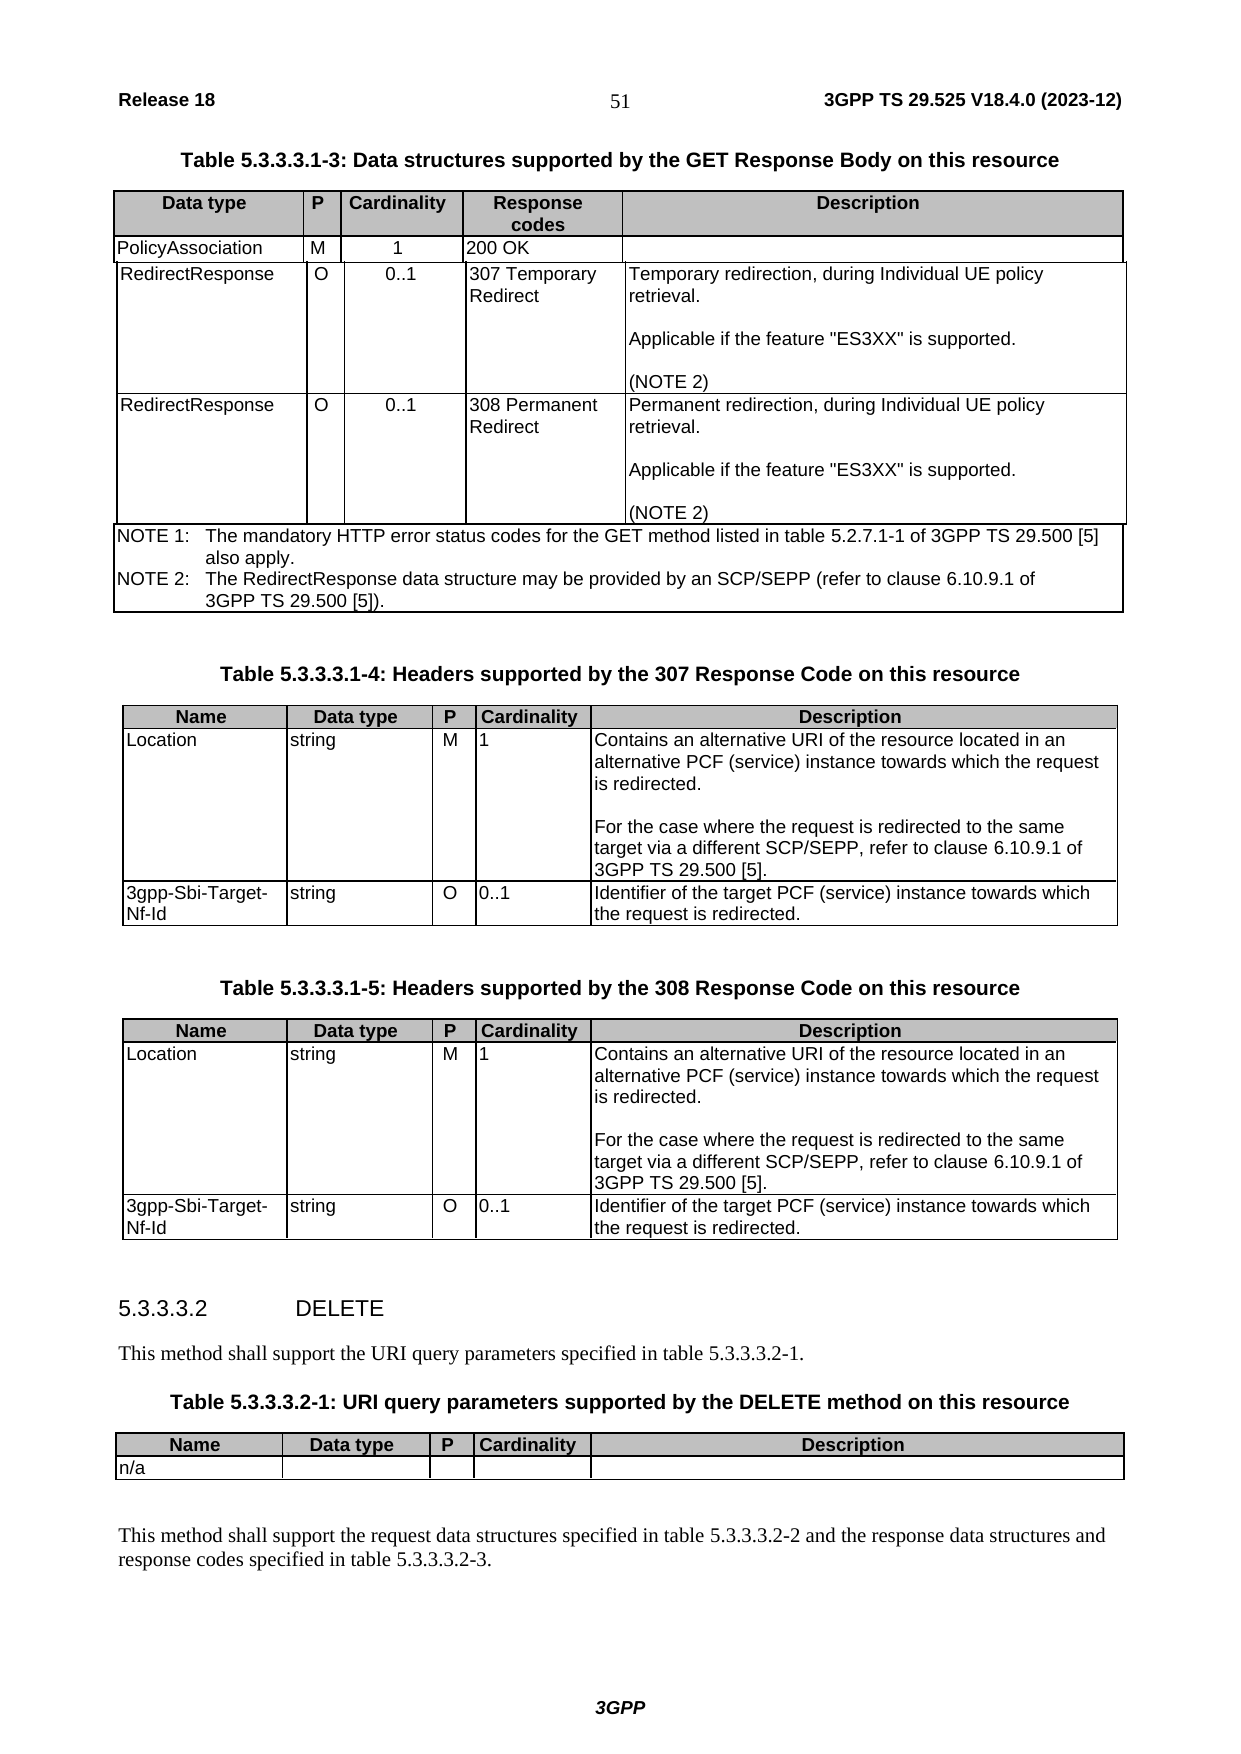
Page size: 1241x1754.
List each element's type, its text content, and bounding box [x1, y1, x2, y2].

table_cell string [288, 882, 432, 925]
table_cell 0..1 [345, 263, 465, 392]
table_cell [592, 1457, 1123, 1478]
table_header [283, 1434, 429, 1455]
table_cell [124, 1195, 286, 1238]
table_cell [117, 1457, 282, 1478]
text Table 5.3.3.3.1-3: Data structures supported by the GET Response Body on this resource [118, 147, 1122, 171]
table_cell RedirectResponse [118, 394, 306, 523]
table_header Name [124, 1020, 286, 1041]
table_header Cardinality [477, 1020, 590, 1041]
table_cell 308 Permanent Redirect [467, 394, 625, 523]
table_cell O [433, 882, 475, 925]
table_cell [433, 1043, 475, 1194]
table_header Name [124, 706, 286, 728]
table_cell M [433, 729, 475, 880]
table_header P [433, 706, 475, 728]
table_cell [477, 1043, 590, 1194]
text Table 5.3.3.3.2-1: URI query parameters supported by the DELETE method on this resource [118, 1389, 1122, 1413]
subtitle 5.3.3.3.2 DELETE [118, 1295, 1122, 1322]
table_cell 3gpp-Sbi-Target-Nf-Id [124, 882, 286, 925]
table_header Response codes [464, 192, 622, 235]
table_cell string [288, 729, 432, 880]
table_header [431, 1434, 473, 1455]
table_header P [304, 192, 340, 235]
table_cell 0..1 [477, 882, 590, 925]
table_header Data type [288, 1020, 432, 1041]
table_cell [623, 237, 1122, 261]
text Table 5.3.3.3.1-4: Headers supported by the 307 Response Code on this resource [118, 662, 1122, 686]
table_cell 1 [477, 729, 590, 880]
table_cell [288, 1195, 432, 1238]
table_cell 307 Temporary Redirect [467, 263, 625, 392]
table_cell O [308, 394, 344, 523]
table_header Description [623, 192, 1122, 235]
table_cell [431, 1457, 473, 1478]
table_cell O [308, 263, 344, 392]
table_header P [433, 1020, 475, 1041]
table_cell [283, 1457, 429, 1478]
table_cell Identifier of the target PCF (service) instance towards which the request is redirected. [592, 880, 1117, 925]
table_header Data type [115, 192, 303, 235]
text Table 5.3.3.3.1-5: Headers supported by the 308 Response Code on this resource [118, 975, 1122, 999]
text This method shall support the request data structures specified in table 5.3.3.3.2-2 and the response data structures and response codes specified in table 5.3.3.3.2-3. [118, 1523, 1122, 1571]
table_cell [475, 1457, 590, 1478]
table_cell Contains an alternative URI of the resource located in an alternative PCF (service) instance towards which the request is redirected. For the case where the request is redirected to the same target via a different SCP/SEPP, refer to clause 6.10.9.1 of 3GPP TS 29.500 [5]. [592, 728, 1117, 880]
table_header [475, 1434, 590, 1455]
table_cell NOTE 1: The mandatory HTTP error status codes for the GET method listed in table 5.2.7.1-1 of 3GPP TS 29.500 [5] also apply. NOTE 2: The RedirectResponse data structure may be provided by an SCP/SEPP (refer to clause 6.10.9.1 of 3GPP TS 29.500 [5]). [115, 525, 1122, 611]
text This method shall support the URI query parameters specified in table 5.3.3.3.2-1. [118, 1340, 1122, 1364]
table_cell Location [124, 729, 286, 880]
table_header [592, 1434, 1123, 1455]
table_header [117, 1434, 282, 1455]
table_cell Location [124, 1043, 286, 1194]
table_cell M [304, 237, 340, 261]
table_header Description [592, 1020, 1117, 1041]
table_header Data type [288, 706, 432, 728]
table_cell Temporary redirection, during Individual UE policy retrieval. Applicable if the feature "ES3XX" is supported. (NOTE 2) [626, 263, 1126, 392]
table_cell PolicyAssociation [115, 237, 303, 261]
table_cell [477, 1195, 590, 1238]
table_cell RedirectResponse [118, 263, 306, 392]
table_cell Permanent redirection, during Individual UE policy retrieval. Applicable if the feature "ES3XX" is supported. (NOTE 2) [626, 394, 1126, 523]
table_header Cardinality [477, 706, 590, 728]
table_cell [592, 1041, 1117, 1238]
table_cell 0..1 [345, 394, 465, 523]
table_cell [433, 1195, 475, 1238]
table_header Cardinality [342, 192, 462, 235]
table_cell 200 OK [464, 237, 622, 261]
table_cell 1 [342, 237, 462, 261]
table_header Description [592, 706, 1117, 728]
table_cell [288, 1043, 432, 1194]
